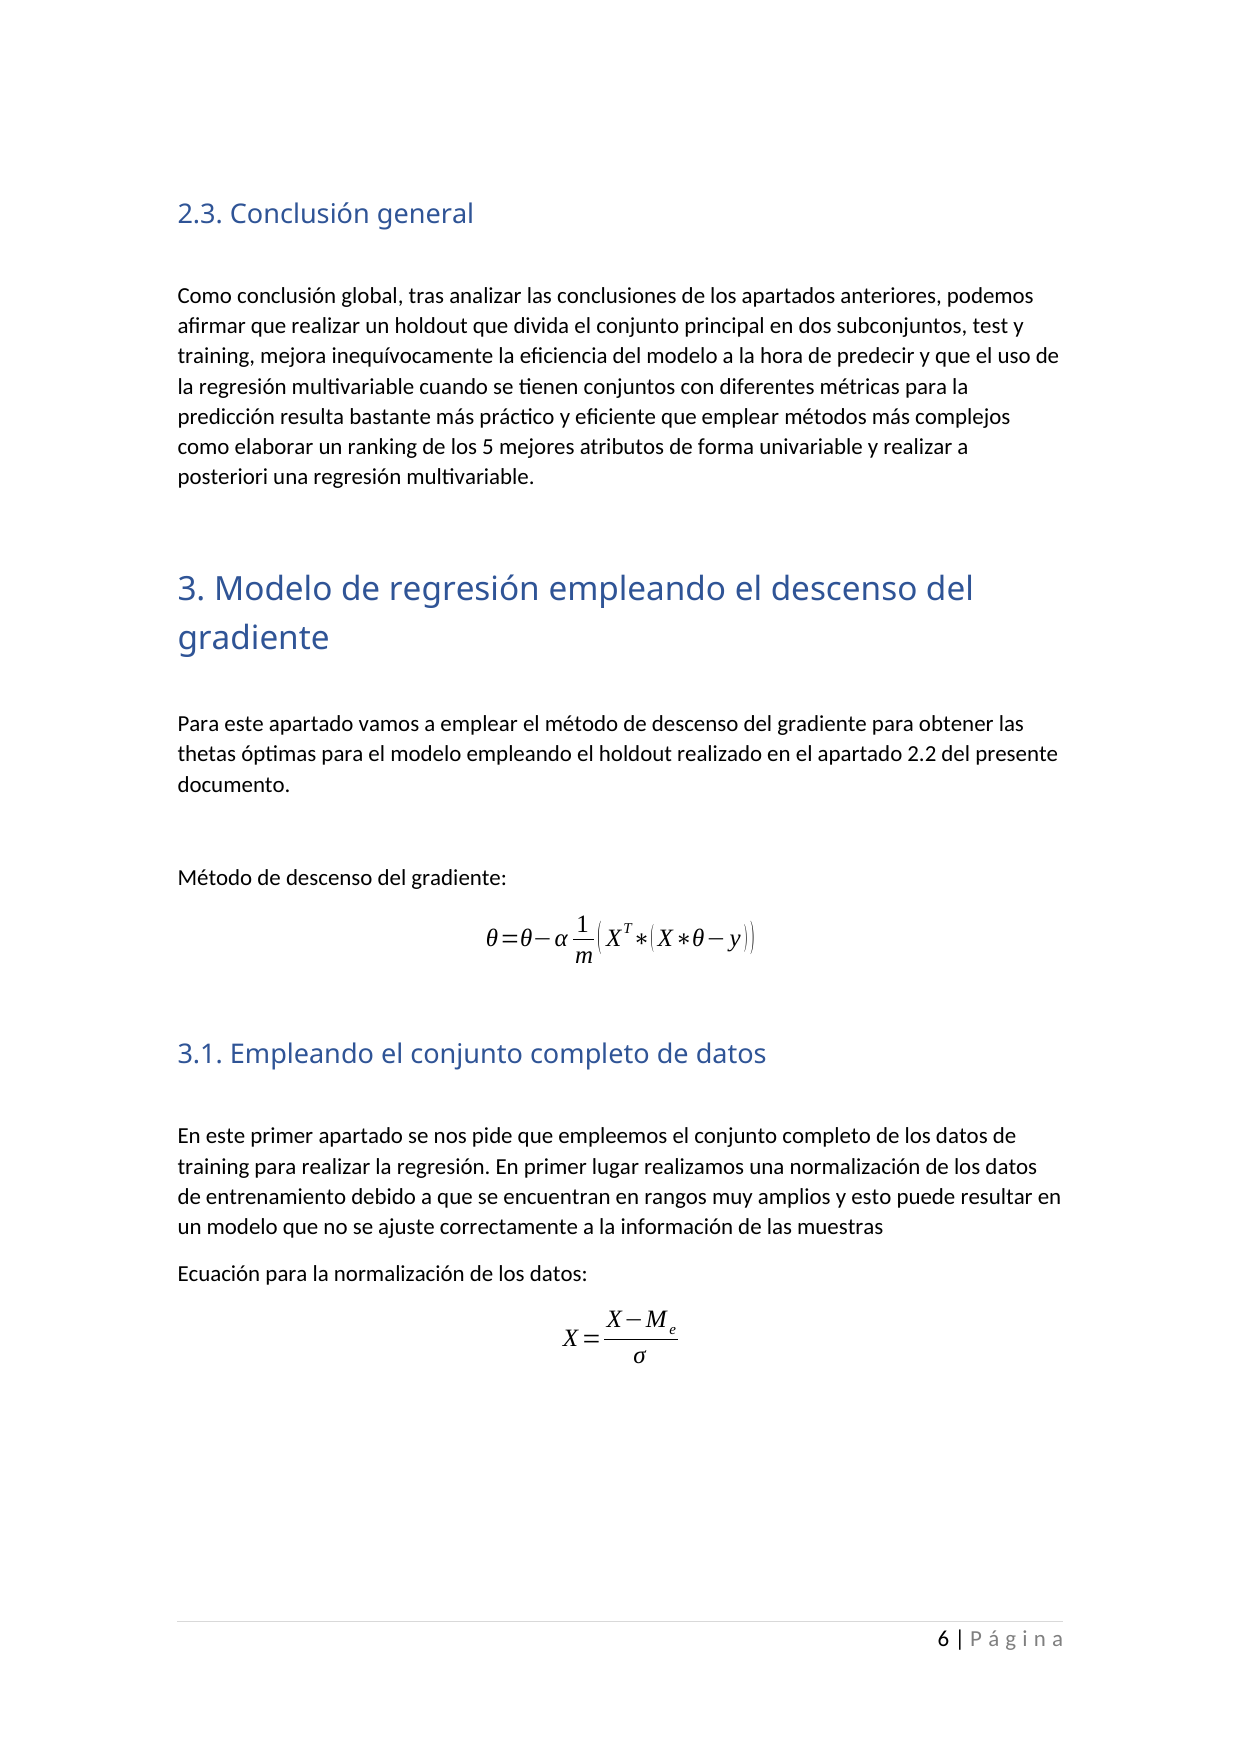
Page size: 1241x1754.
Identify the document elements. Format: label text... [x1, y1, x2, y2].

text Método de descenso del gradiente: [177, 863, 1063, 891]
subtitle 3.1. Empleando el conjunto completo de datos [177, 1035, 1063, 1072]
text Ecuación para la normalización de los datos: [177, 1259, 1063, 1287]
subtitle 3. Modelo de regresión empleando el descenso del gradiente [177, 564, 1063, 659]
text Como conclusión global, tras analizar las conclusiones de los apartados anteriores, podemos afirmar que realizar un holdout que divida el conjunto principal en dos subconjuntos, test y training, mejora inequívocamente la eficiencia del modelo a la hora de predecir y que el uso de la regresión multivariable cuando se tienen conjuntos con diferentes métricas para la predicción resulta bastante más práctico y eficiente que emplear métodos más complejos como elaborar un ranking de los 5 mejores atributos de forma univariable y realizar a posteriori una regresión multivariable. [177, 281, 1063, 490]
text Para este apartado vamos a emplear el método de descenso del gradiente para obtener las thetas óptimas para el modelo empleando el holdout realizado en el apartado 2.2 del presente documento. [177, 709, 1063, 798]
subtitle 2.3. Conclusión general [177, 194, 1063, 231]
text En este primer apartado se nos pide que empleemos el conjunto completo de los datos de training para realizar la regresión. En primer lugar realizamos una normalización de los datos de entrenamiento debido a que se encuentran en rangos muy amplios y esto puede resultar en un modelo que no se ajuste correctamente a la información de las muestras [177, 1122, 1063, 1240]
